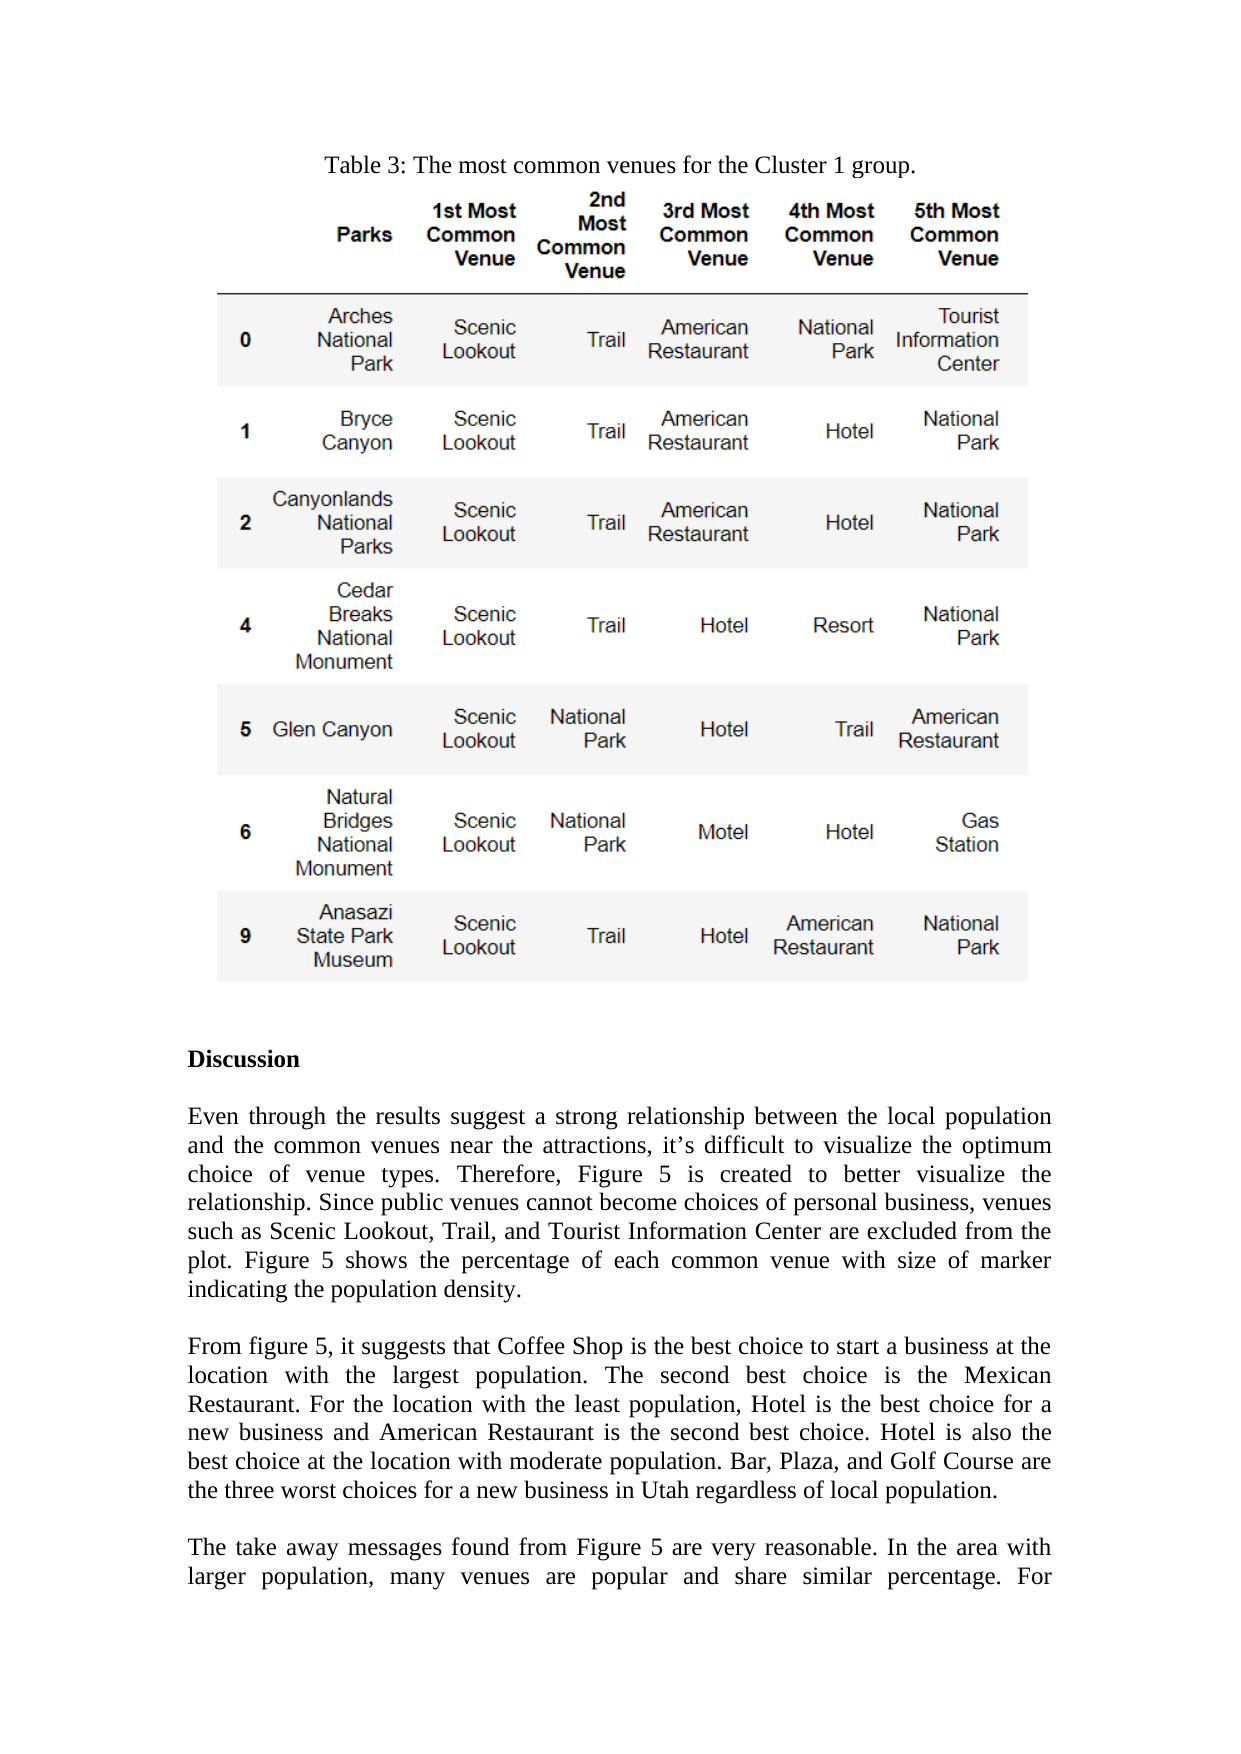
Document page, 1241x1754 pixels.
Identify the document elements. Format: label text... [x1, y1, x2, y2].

text Table 3: The most common venues for the Cluster 1 group. [187, 150, 1053, 179]
text Discussion [187, 1044, 1053, 1072]
picture [212, 178, 1029, 987]
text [187, 1532, 1053, 1590]
text From figure 5, it suggests that Coffee Shop is the best choice to start a business at the location with the largest population. The second best choice is the Mexican Restaurant. For the location with the least population, Hotel is the best choice for a new business and American Restaurant is the second best choice. Hotel is also the best choice at the location with moderate population. Bar, Plaza, and Golf Course are the three worst choices for a new business in Utah regardless of local population. [187, 1331, 1053, 1504]
text Even through the results suggest a strong relationship between the local population and the common venues near the attractions, it’s difficult to visualize the optimum choice of venue types. Therefore, Figure 5 is created to better visualize the relationship. Since public venues cannot become choices of personal business, venues such as Scenic Lookout, Trail, and Tourist Information Center are excluded from the plot. Figure 5 shows the percentage of each common venue with size of marker indicating the population density. [187, 1101, 1053, 1302]
